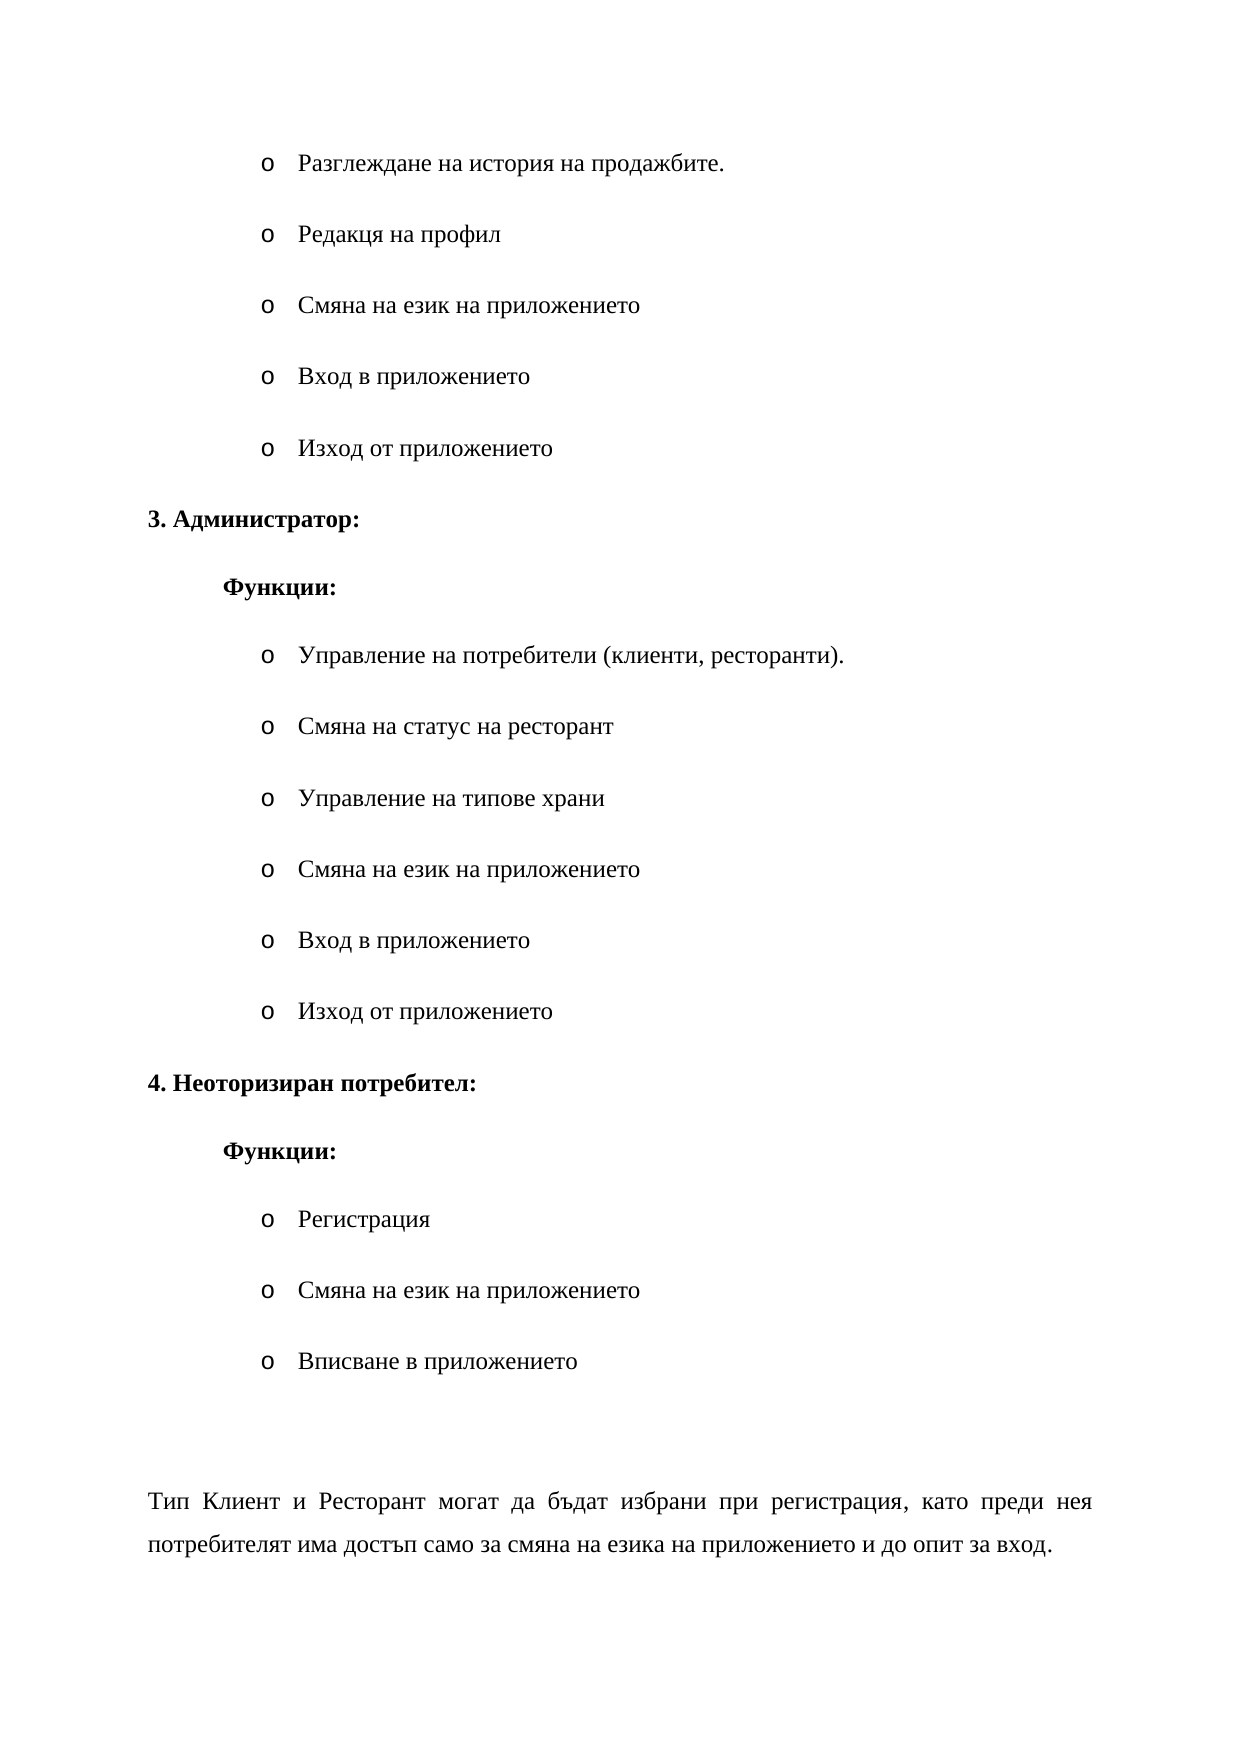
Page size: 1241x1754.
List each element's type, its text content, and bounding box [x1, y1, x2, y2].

text Тип Клиент и Ресторант могат да бъдат избрани при регистрация, като преди нея потребителят има достъп само за смяна на езика на приложението и до опит за вход. [148, 1486, 1093, 1558]
list Управление на потребители (клиенти, ресторанти). [260, 640, 1093, 671]
list Разглеждане на история на продажбите. [260, 148, 1093, 178]
text 4. Неоторизиран потребител: [148, 1068, 1093, 1096]
text 3. Администратор: [148, 504, 1093, 533]
list Смяна на език на приложението [260, 1275, 1093, 1306]
list Редакця на профил [260, 219, 1093, 250]
list Вписване в приложението [260, 1346, 1093, 1377]
list Изход от приложението [260, 433, 1093, 463]
list Смяна на език на приложението [260, 854, 1093, 885]
list Смяна на език на приложението [260, 290, 1093, 321]
list Управление на типове храни [260, 783, 1093, 813]
text Функции: [223, 1136, 1093, 1164]
list Регистрация [260, 1204, 1093, 1235]
list Вход в приложението [260, 925, 1093, 956]
list Смяна на статус на ресторант [260, 711, 1093, 742]
list Изход от приложението [260, 996, 1093, 1027]
list Вход в приложението [260, 361, 1093, 392]
text Функции: [223, 572, 1093, 601]
